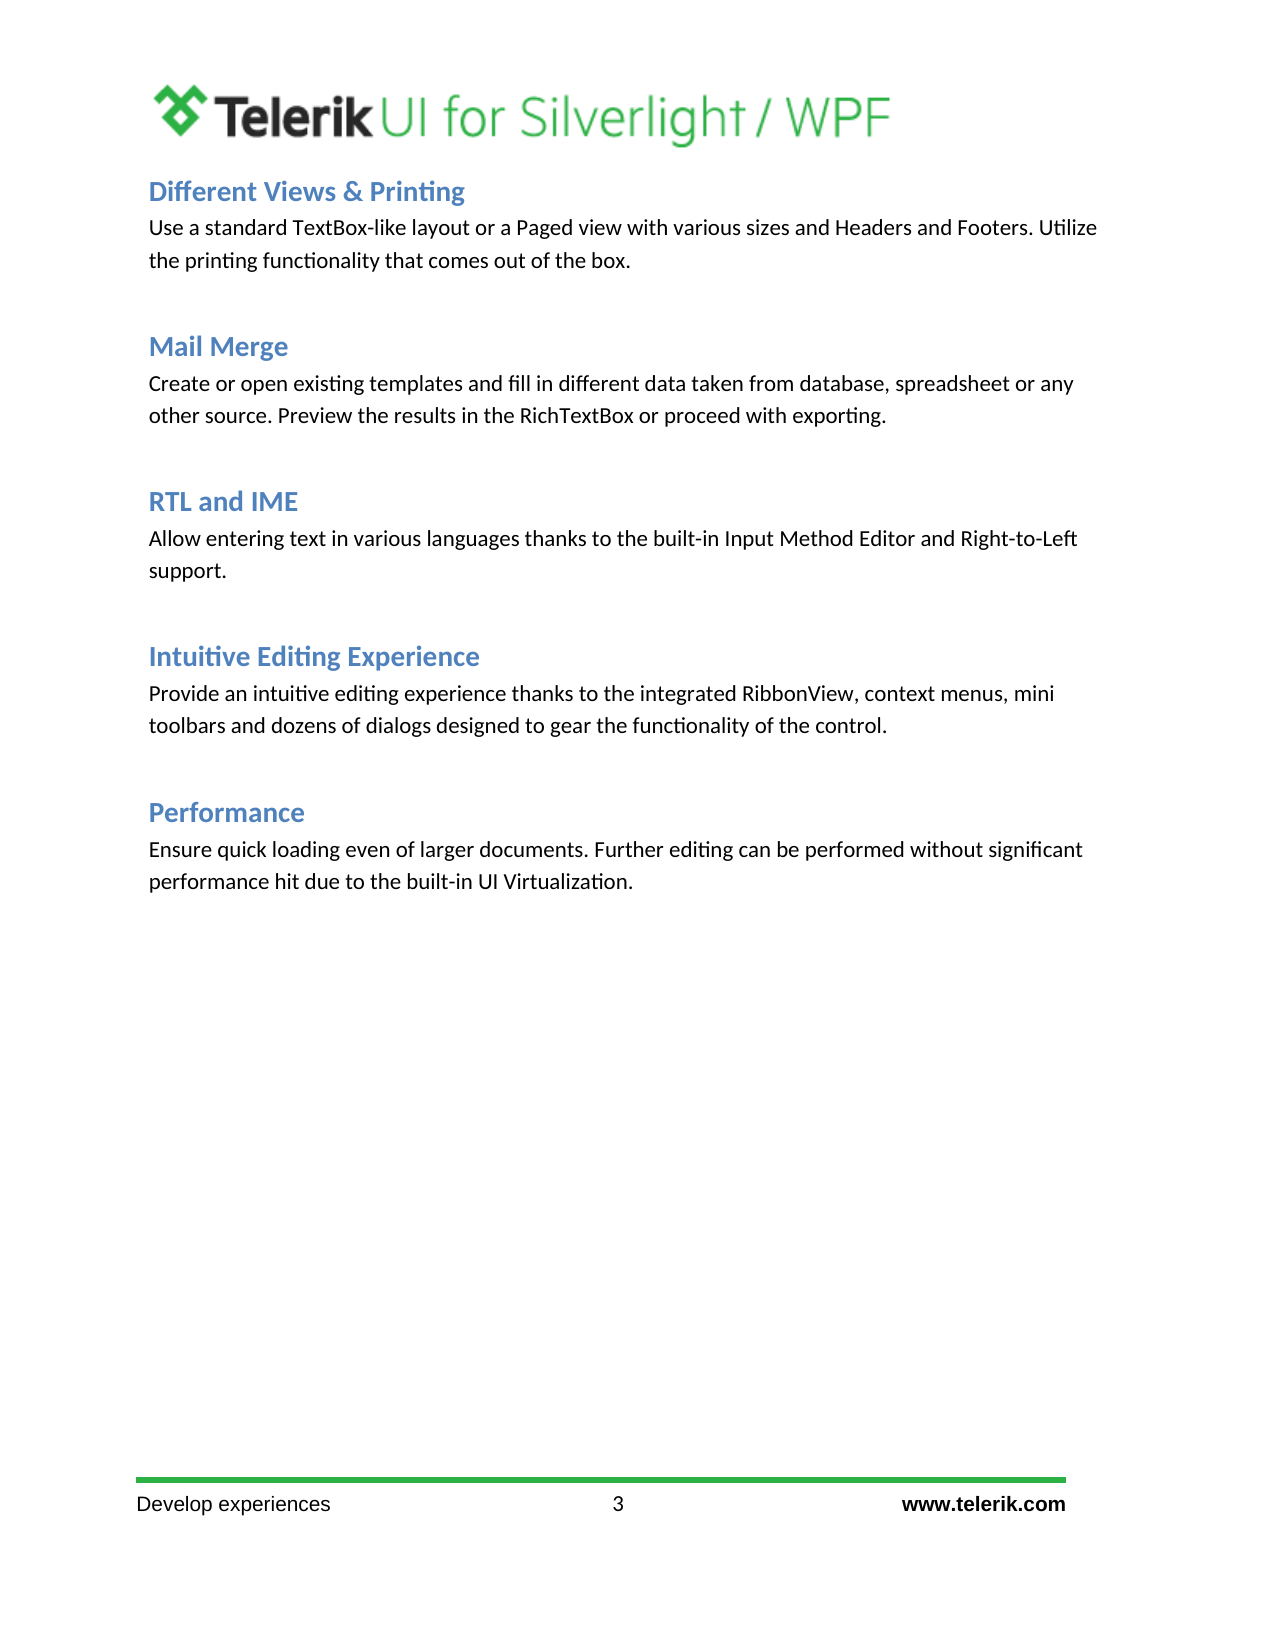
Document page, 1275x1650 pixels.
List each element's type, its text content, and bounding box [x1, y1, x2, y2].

subtitle Mail Merge [148, 328, 1127, 363]
subtitle Intuitive Editing Experience [148, 638, 1127, 674]
picture [148, 75, 896, 154]
text Provide an intuitive editing experience thanks to the integrated RibbonView, context menus, mini toolbars and dozens of dialogs designed to gear the functionality of the control. [148, 679, 1127, 740]
subtitle RTL and IME [148, 483, 1127, 519]
text Use a standard TextBox-like layout or a Paged view with various sizes and Headers and Footers. Utilize the printing functionality that comes out of the box. [148, 213, 1127, 274]
text Allow entering text in various languages thanks to the built-in Input Method Editor and Right-to-Left support. [148, 524, 1127, 584]
text Ensure quick loading even of larger documents. Further editing can be performed without significant performance hit due to the built-in UI Virtualization. [148, 835, 1127, 895]
text Create or open existing templates and fill in different data taken from database, spreadsheet or any other source. Preview the results in the RichTextBox or proceed with exporting. [148, 369, 1127, 429]
subtitle Performance [148, 794, 1127, 829]
subtitle Different Views & Printing [148, 173, 1127, 208]
